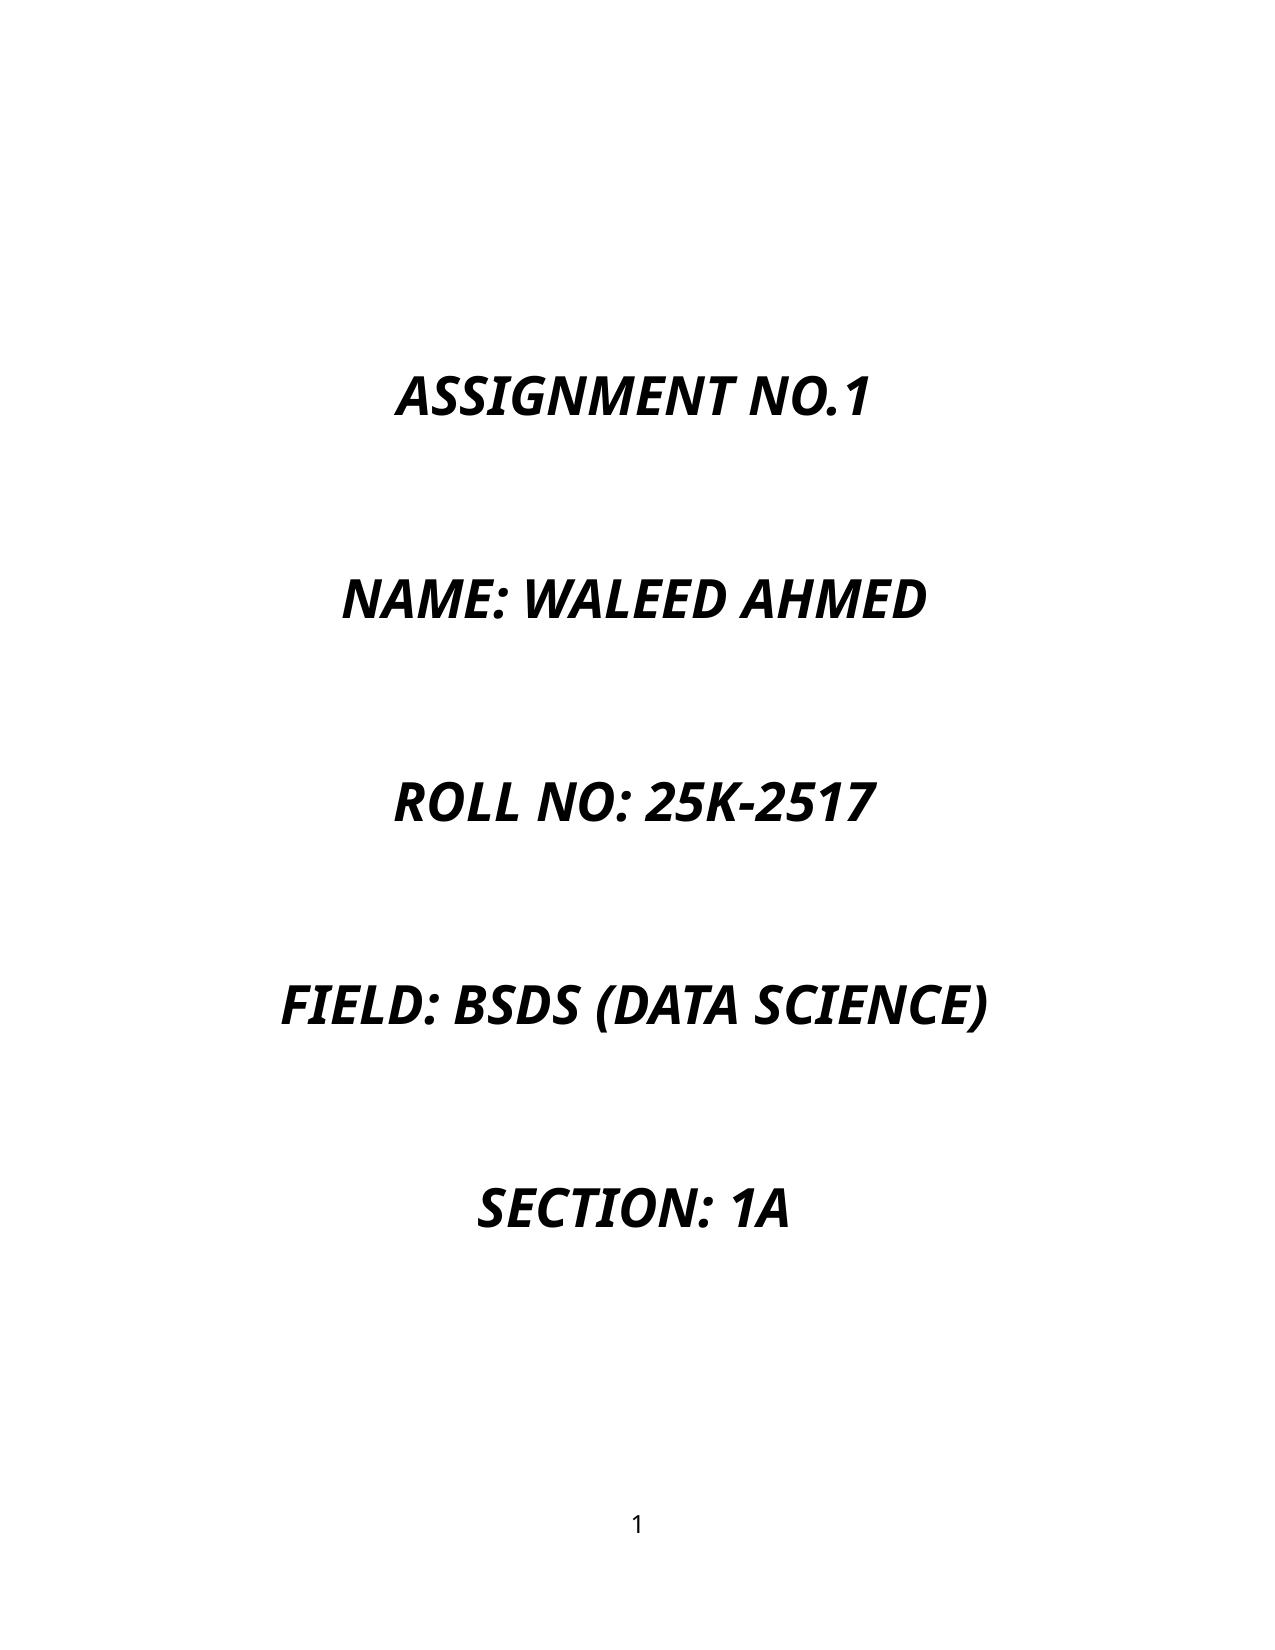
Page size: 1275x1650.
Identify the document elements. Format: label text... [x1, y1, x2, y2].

text NAME: WALEED AHMED [150, 560, 1125, 634]
text SECTION: 1A [150, 1169, 1125, 1243]
text ASSIGNMENT NO.1 [150, 357, 1125, 431]
text ROLL NO: 25K-2517 [150, 763, 1125, 837]
text FIELD: BSDS (DATA SCIENCE) [150, 966, 1125, 1040]
